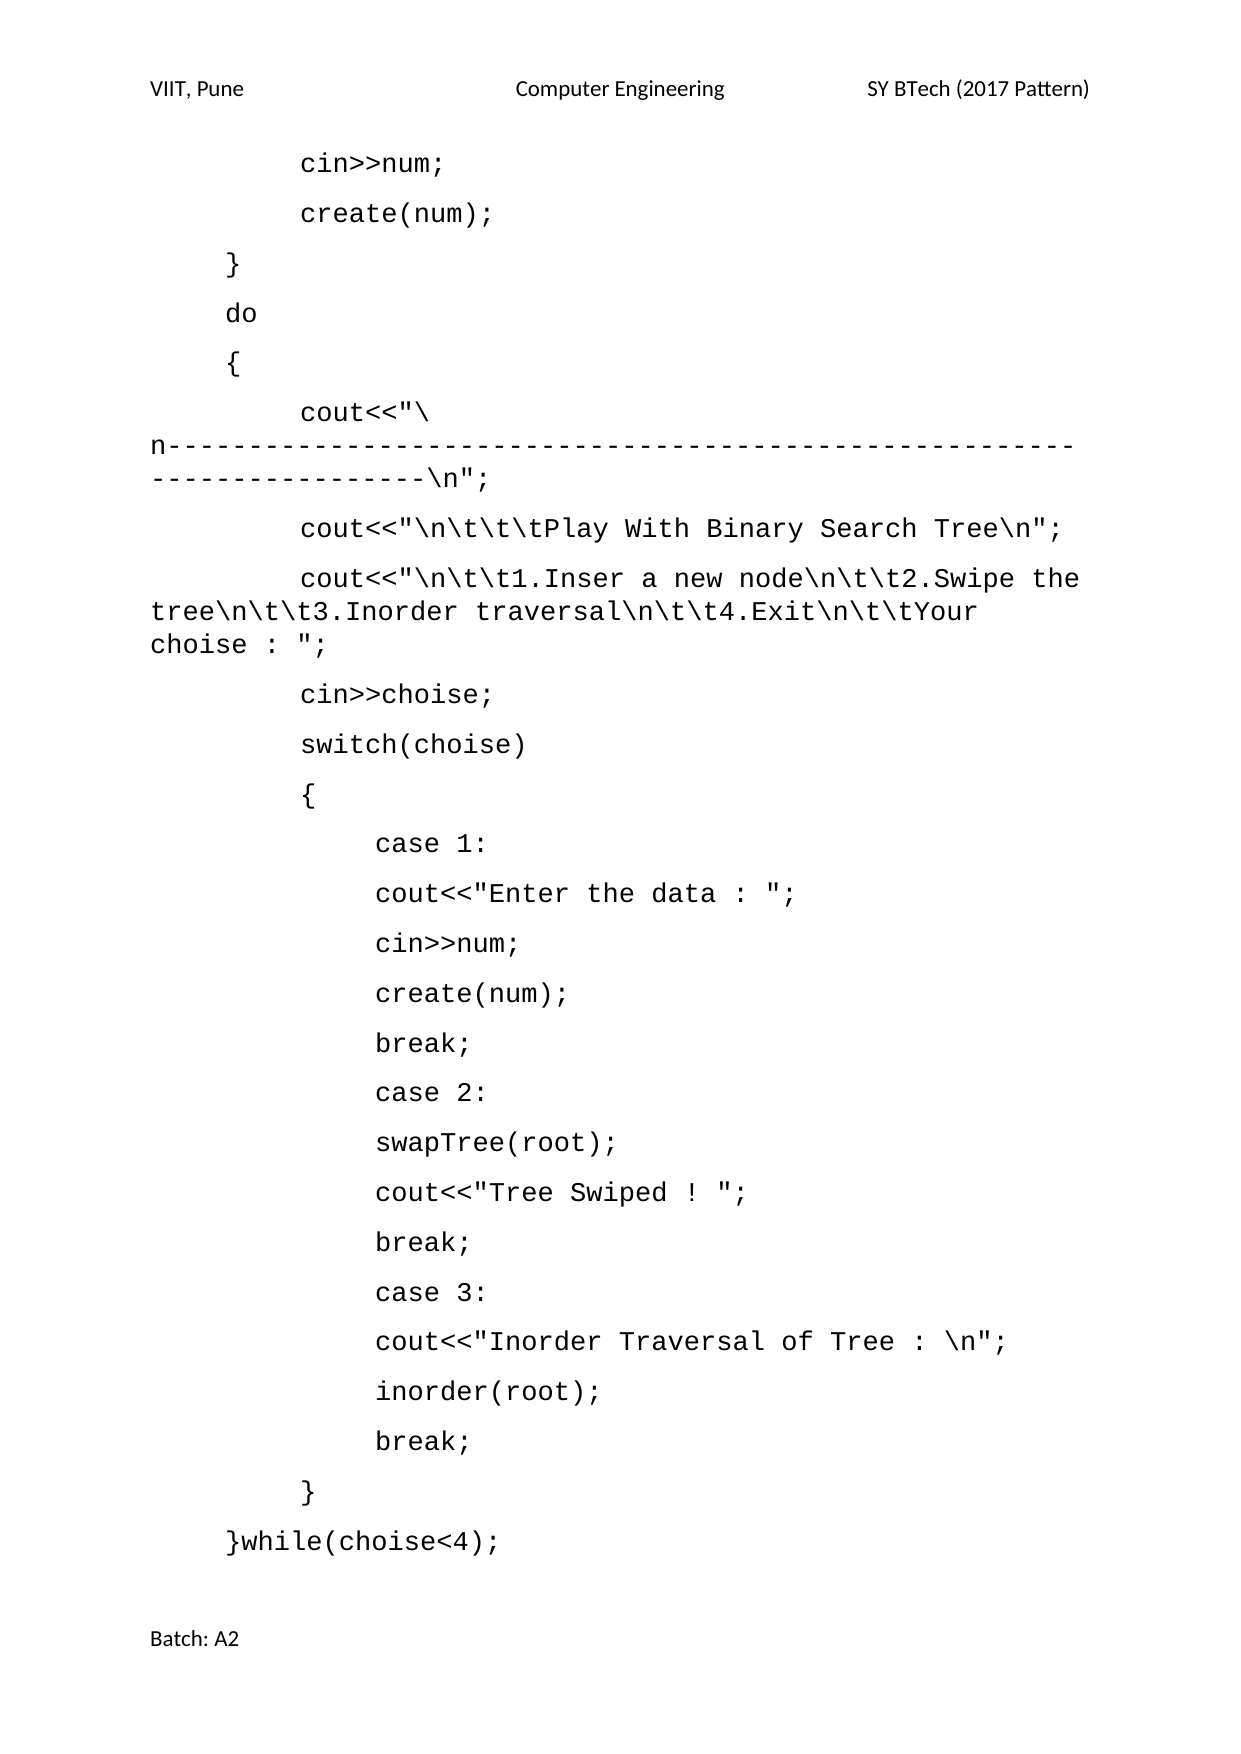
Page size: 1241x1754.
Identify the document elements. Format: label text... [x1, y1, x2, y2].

text break; [150, 1228, 1090, 1259]
text switch(choise) [150, 731, 1090, 761]
text create(num); [150, 979, 1090, 1010]
text swapTree(root); [150, 1129, 1090, 1160]
text case 3: [150, 1278, 1090, 1309]
text case 1: [150, 830, 1090, 861]
text { [150, 349, 1090, 380]
text } [150, 249, 1090, 280]
text }while(choise<4); [150, 1527, 1090, 1558]
text { [150, 780, 1090, 811]
text break; [150, 1428, 1090, 1458]
text cout<<"\n\t\t1.Inser a new node\n\t\t2.Swipe the tree\n\t\t3.Inorder traversal\n\t\t4.Exit\n\t\tYour choise : "; [150, 565, 1090, 662]
text case 2: [150, 1079, 1090, 1110]
text break; [150, 1029, 1090, 1060]
text cout<<"Enter the data : "; [150, 880, 1090, 911]
text cout<<"Inorder Traversal of Tree : \n"; [150, 1328, 1090, 1359]
text do [150, 299, 1090, 330]
text cin>>choise; [150, 681, 1090, 712]
text cout<<"Tree Swiped ! "; [150, 1179, 1090, 1209]
text cout<<"\n\t\t\tPlay With Binary Search Tree\n"; [150, 515, 1090, 546]
text create(num); [150, 200, 1090, 231]
text cin>>num; [150, 930, 1090, 961]
text cout<<"\n-------------------------------------------------------------------------\n"; [150, 399, 1090, 496]
text inorder(root); [150, 1378, 1090, 1409]
text cin>>num; [150, 150, 1090, 181]
text } [150, 1477, 1090, 1508]
